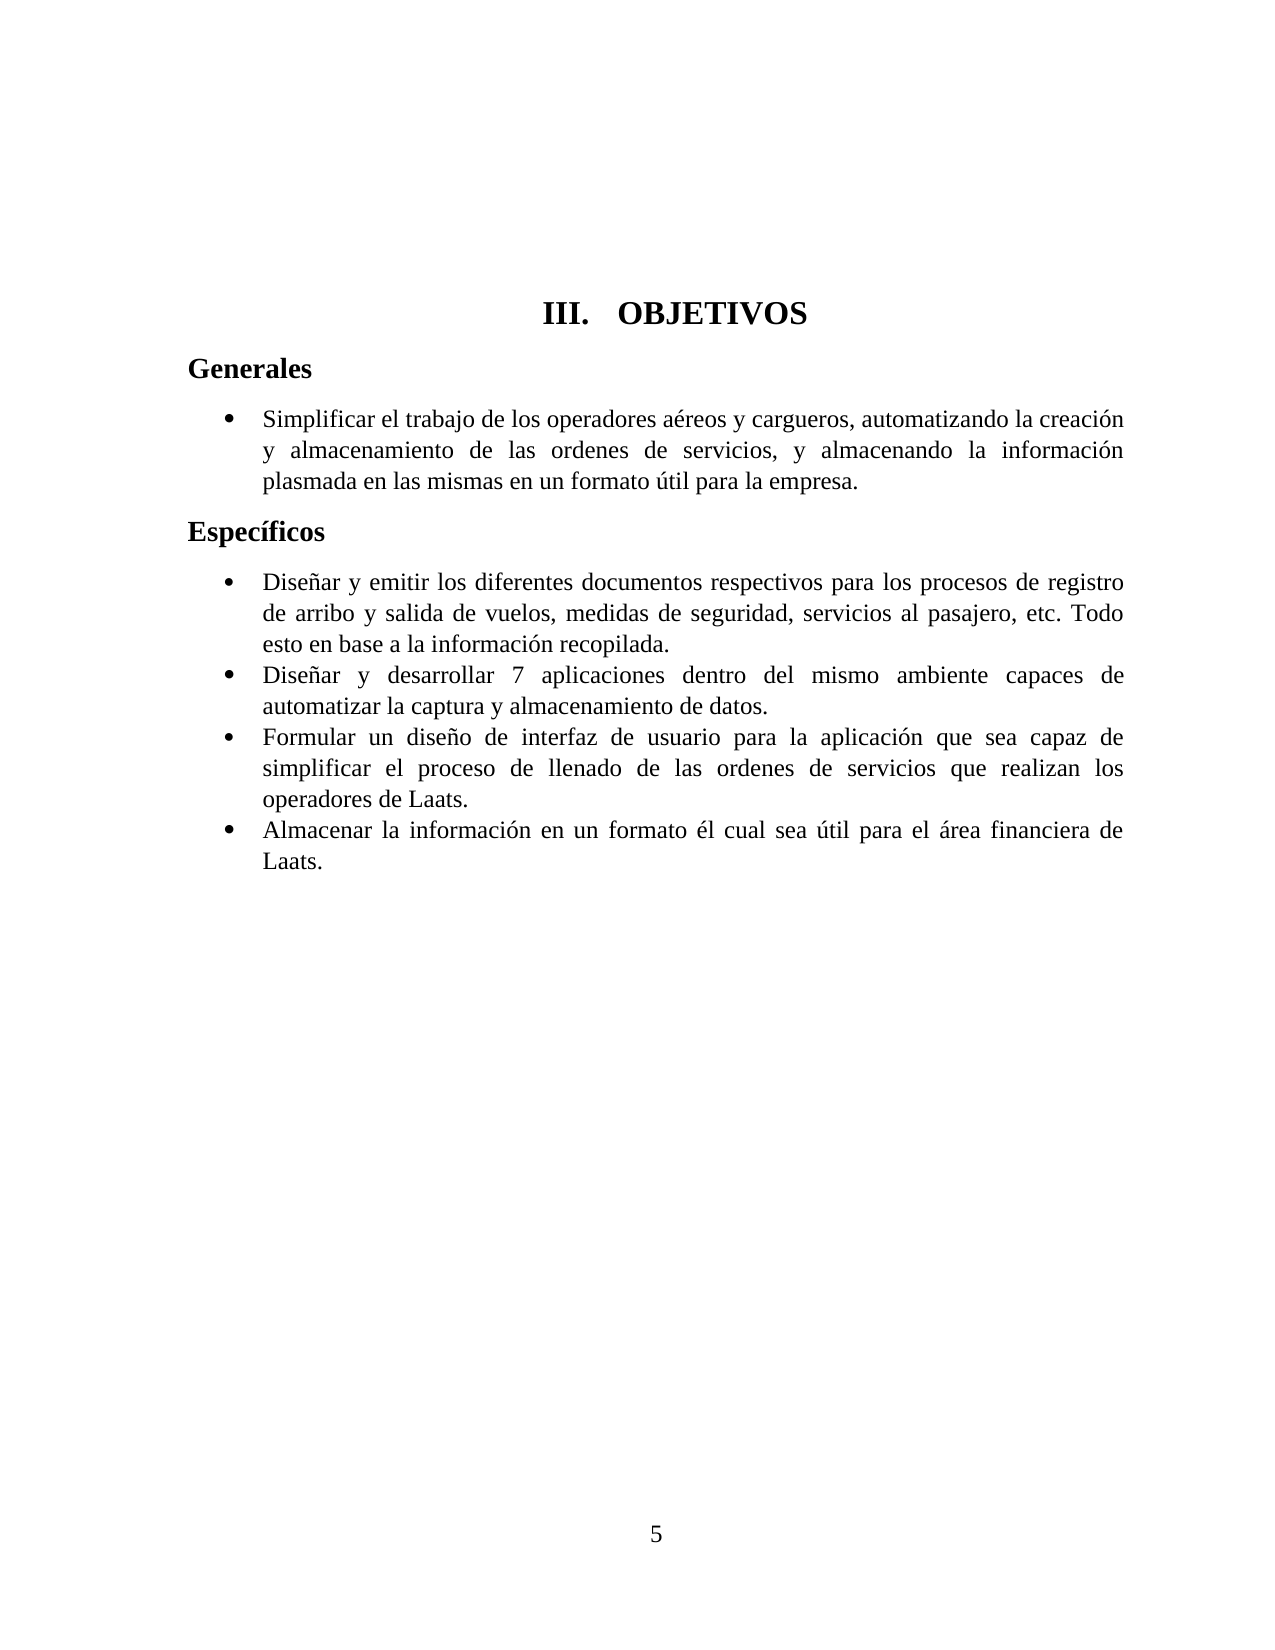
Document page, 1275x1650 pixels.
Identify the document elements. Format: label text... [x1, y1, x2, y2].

list Diseñar y desarrollar 7 aplicaciones dentro del mismo ambiente capaces de automatizar la captura y almacenamiento de datos. [225, 660, 1125, 719]
text Generales [187, 351, 1125, 385]
text Específicos [187, 514, 1125, 547]
list OBJETIVOS [225, 293, 1125, 331]
list Simplificar el trabajo de los operadores aéreos y cargueros, automatizando la creación y almacenamiento de las ordenes de servicios, y almacenando la información plasmada en las mismas en un formato útil para la empresa. [225, 404, 1125, 495]
list Formular un diseño de interfaz de usuario para la aplicación que sea capaz de simplificar el proceso de llenado de las ordenes de servicios que realizan los operadores de Laats. [225, 722, 1125, 813]
list Diseñar y emitir los diferentes documentos respectivos para los procesos de registro de arribo y salida de vuelos, medidas de seguridad, servicios al pasajero, etc. Todo esto en base a la información recopilada. [225, 567, 1125, 657]
list Almacenar la información en un formato él cual sea útil para el área financiera de Laats. [225, 815, 1125, 875]
